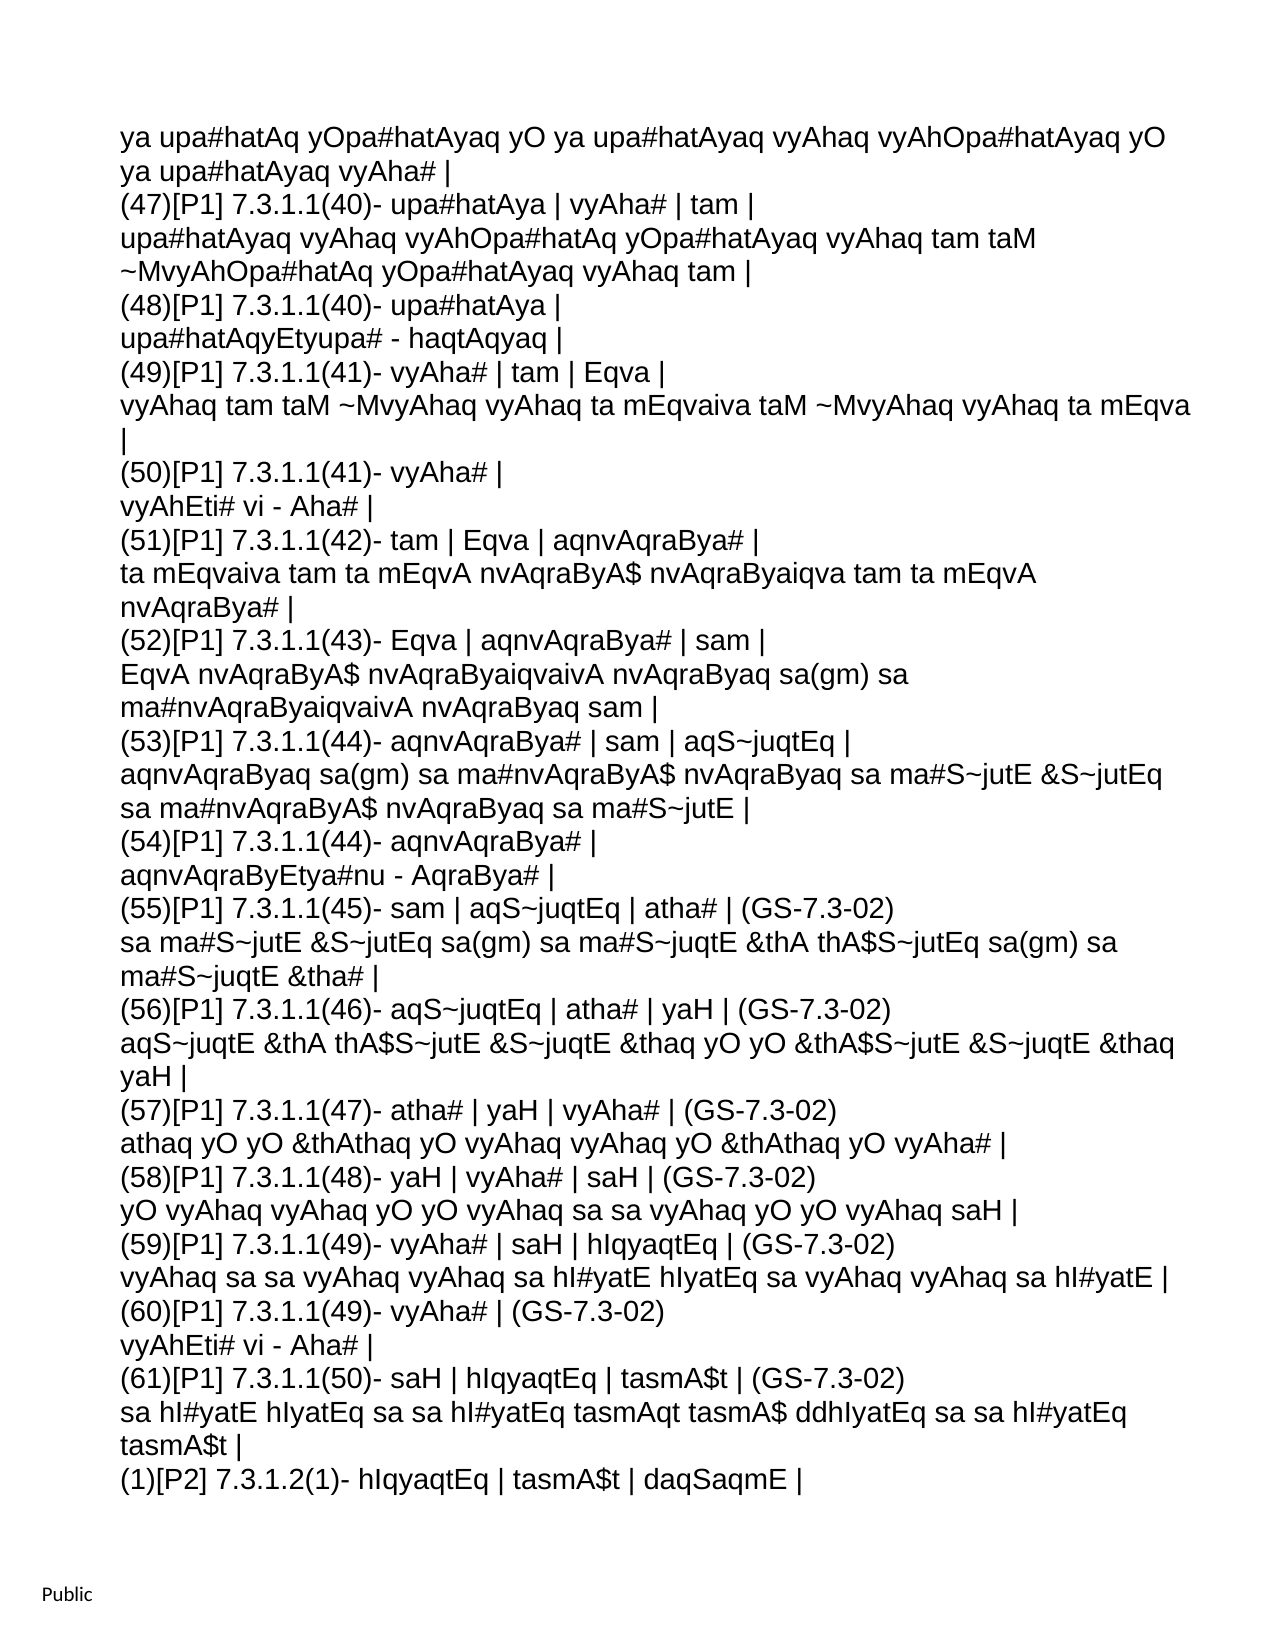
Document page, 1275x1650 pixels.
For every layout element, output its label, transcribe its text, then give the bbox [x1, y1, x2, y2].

text vyAhEti# vi - Aha# | [120, 1327, 1200, 1361]
text (56)[P1] 7.3.1.1(46)- aqS~juqtEq | atha# | yaH | (GS-7.3-02) [120, 992, 1200, 1026]
text sa hI#yatE hIyatEq sa sa hI#yatEq tasmAqt tasmA$ ddhIyatEq sa sa hI#yatEq tasmA$t | [120, 1394, 1200, 1462]
text (52)[P1] 7.3.1.1(43)- Eqva | aqnvAqraBya# | sam | [120, 623, 1200, 657]
text (59)[P1] 7.3.1.1(49)- vyAha# | saH | hIqyaqtEq | (GS-7.3-02) [120, 1227, 1200, 1260]
text (51)[P1] 7.3.1.1(42)- tam | Eqva | aqnvAqraBya# | [120, 522, 1200, 556]
text (49)[P1] 7.3.1.1(41)- vyAha# | tam | Eqva | [120, 355, 1200, 388]
text sa ma#S~jutE &S~jutEq sa(gm) sa ma#S~juqtE &thA thA$S~jutEq sa(gm) sa ma#S~juqtE &tha# | [120, 925, 1200, 992]
text (1)[P2] 7.3.1.2(1)- hIqyaqtEq | tasmA$t | daqSaqmE | [120, 1462, 1200, 1495]
text vyAhaq tam taM ~MvyAhaq vyAhaq ta mEqvaiva taM ~MvyAhaq vyAhaq ta mEqva | [120, 388, 1200, 455]
text vyAhEti# vi - Aha# | [120, 489, 1200, 522]
text aqnvAqraByEtya#nu - AqraBya# | [120, 858, 1200, 891]
text (61)[P1] 7.3.1.1(50)- saH | hIqyaqtEq | tasmA$t | (GS-7.3-02) [120, 1361, 1200, 1394]
text ta mEqvaiva tam ta mEqvA nvAqraByA$ nvAqraByaiqva tam ta mEqvA nvAqraBya# | [120, 556, 1200, 623]
text (54)[P1] 7.3.1.1(44)- aqnvAqraBya# | [120, 824, 1200, 858]
text aqnvAqraByaq sa(gm) sa ma#nvAqraByA$ nvAqraByaq sa ma#S~jutE &S~jutEq sa ma#nvAqraByA$ nvAqraByaq sa ma#S~jutE | [120, 757, 1200, 824]
text upa#hatAqyEtyupa# - haqtAqyaq | [120, 321, 1200, 355]
text (55)[P1] 7.3.1.1(45)- sam | aqS~juqtEq | atha# | (GS-7.3-02) [120, 891, 1200, 925]
text ya upa#hatAq yOpa#hatAyaq yO ya upa#hatAyaq vyAhaq vyAhOpa#hatAyaq yO ya upa#hatAyaq vyAha# | [120, 120, 1200, 187]
text (50)[P1] 7.3.1.1(41)- vyAha# | [120, 455, 1200, 489]
text athaq yO yO &thAthaq yO vyAhaq vyAhaq yO &thAthaq yO vyAha# | [120, 1126, 1200, 1160]
text (57)[P1] 7.3.1.1(47)- atha# | yaH | vyAha# | (GS-7.3-02) [120, 1093, 1200, 1126]
text (53)[P1] 7.3.1.1(44)- aqnvAqraBya# | sam | aqS~juqtEq | [120, 724, 1200, 757]
text vyAhaq sa sa vyAhaq vyAhaq sa hI#yatE hIyatEq sa vyAhaq vyAhaq sa hI#yatE | [120, 1260, 1200, 1294]
text aqS~juqtE &thA thA$S~jutE &S~juqtE &thaq yO yO &thA$S~jutE &S~juqtE &thaq yaH | [120, 1026, 1200, 1093]
text EqvA nvAqraByA$ nvAqraByaiqvaivA nvAqraByaq sa(gm) sa ma#nvAqraByaiqvaivA nvAqraByaq sam | [120, 657, 1200, 724]
text yO vyAhaq vyAhaq yO yO vyAhaq sa sa vyAhaq yO yO vyAhaq saH | [120, 1193, 1200, 1227]
text (48)[P1] 7.3.1.1(40)- upa#hatAya | [120, 288, 1200, 321]
text (47)[P1] 7.3.1.1(40)- upa#hatAya | vyAha# | tam | [120, 187, 1200, 221]
text upa#hatAyaq vyAhaq vyAhOpa#hatAq yOpa#hatAyaq vyAhaq tam taM ~MvyAhOpa#hatAq yOpa#hatAyaq vyAhaq tam | [120, 221, 1200, 288]
text (58)[P1] 7.3.1.1(48)- yaH | vyAha# | saH | (GS-7.3-02) [120, 1160, 1200, 1193]
text (60)[P1] 7.3.1.1(49)- vyAha# | (GS-7.3-02) [120, 1294, 1200, 1327]
